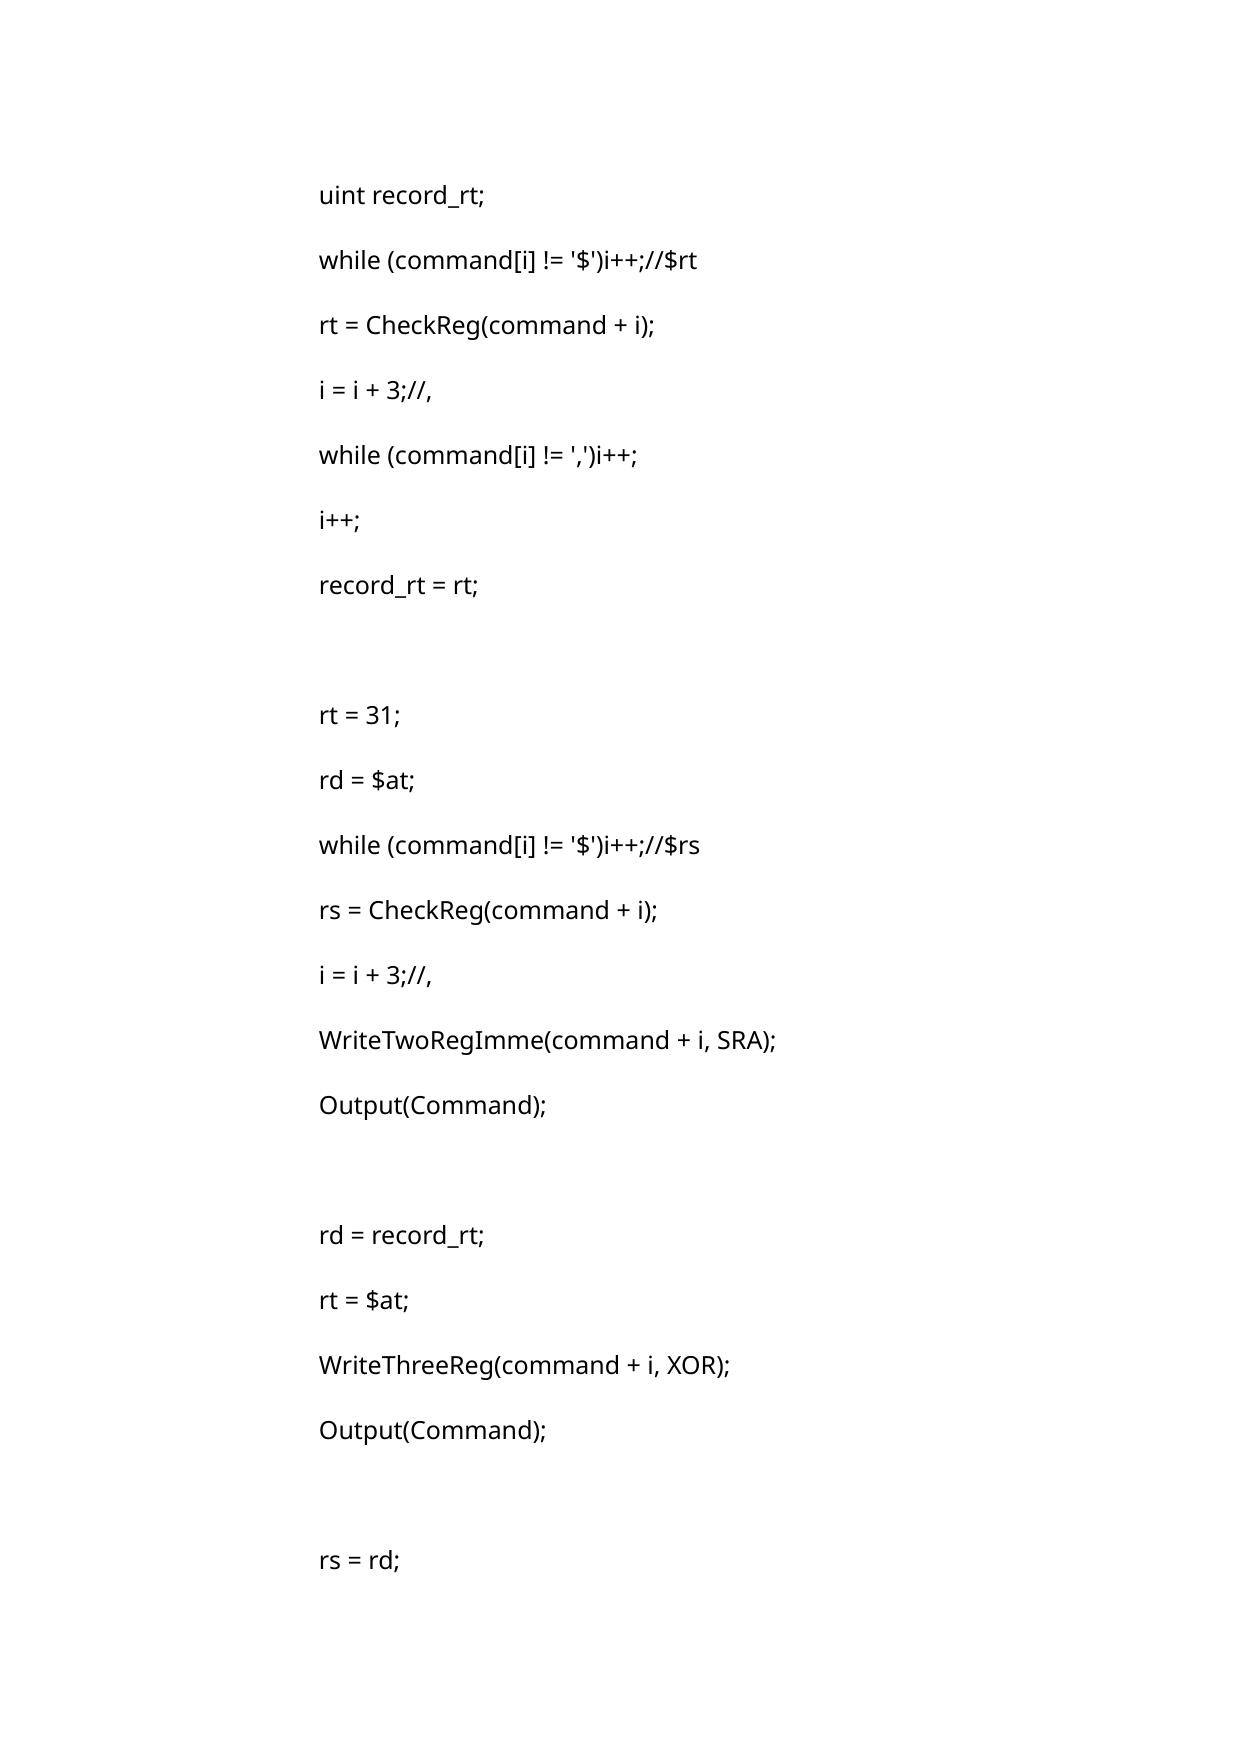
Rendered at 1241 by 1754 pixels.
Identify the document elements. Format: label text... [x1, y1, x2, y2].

text rt = CheckReg(command + i); [187, 292, 1053, 357]
text i++; [187, 487, 1053, 552]
text rt = 31; [187, 682, 1053, 747]
text while (command[i] != '$')i++;//$rs [187, 812, 1053, 877]
text rd = $at; [187, 747, 1053, 812]
text rs = rd; [187, 1527, 1053, 1592]
text while (command[i] != ',')i++; [187, 422, 1053, 487]
text i = i + 3;//, [187, 357, 1053, 422]
text rs = CheckReg(command + i); [187, 877, 1053, 942]
text record_rt = rt; [187, 552, 1053, 617]
text Output(Command); [187, 1072, 1053, 1137]
text Output(Command); [187, 1397, 1053, 1462]
text rd = record_rt; [187, 1202, 1053, 1267]
text i = i + 3;//, [187, 942, 1053, 1007]
text WriteTwoRegImme(command + i, SRA); [187, 1007, 1053, 1072]
text while (command[i] != '$')i++;//$rt [187, 227, 1053, 292]
text rt = $at; [187, 1267, 1053, 1332]
text WriteThreeReg(command + i, XOR); [187, 1332, 1053, 1397]
text uint record_rt; [187, 162, 1053, 227]
